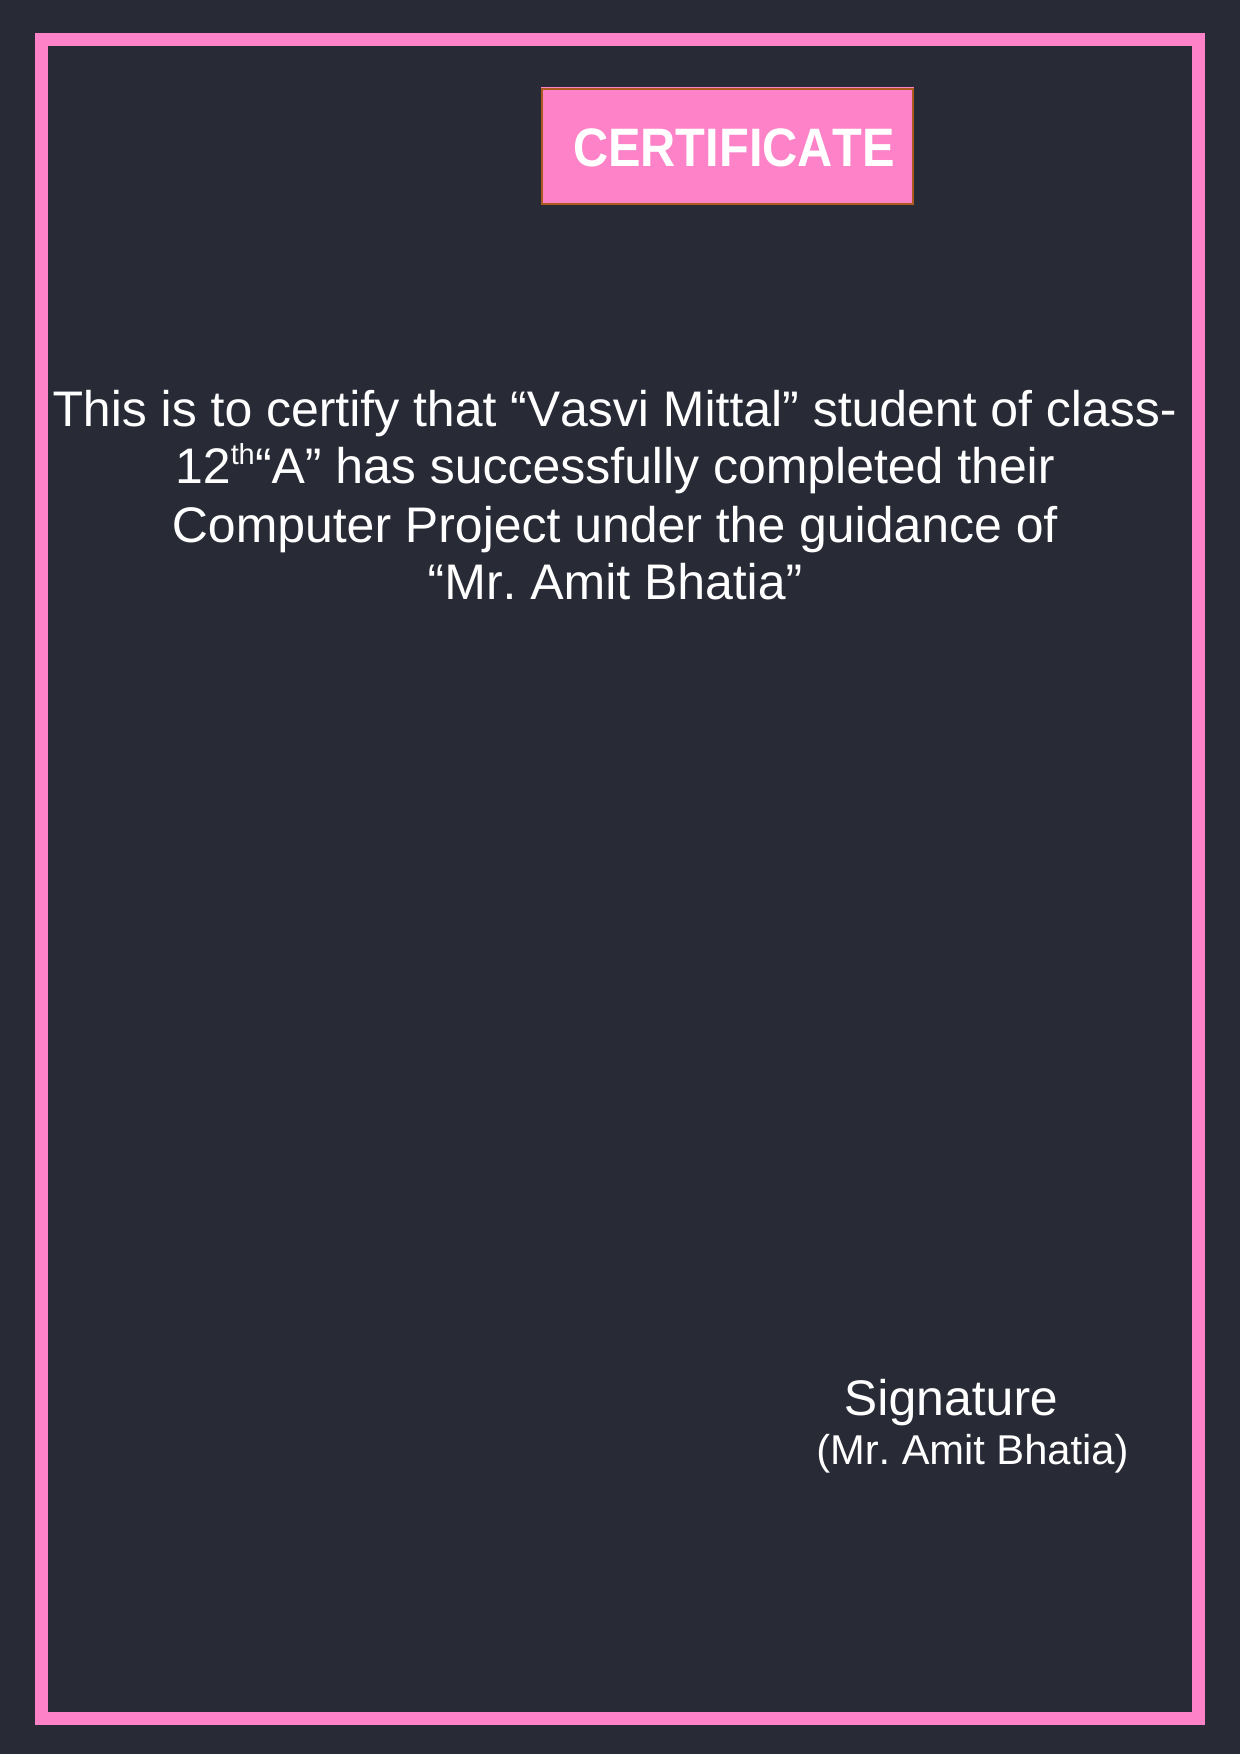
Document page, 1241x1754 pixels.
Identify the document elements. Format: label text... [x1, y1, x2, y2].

text Signature [52, 1368, 1178, 1426]
text This is to certify that “Vasvi Mittal” student of class-12th“A” has successfully completed their [52, 379, 1178, 494]
text (Mr. Amit Bhatia) [52, 1426, 1178, 1474]
text Computer Project under the guidance of “Mr. Amit Bhatia” [52, 495, 1178, 610]
